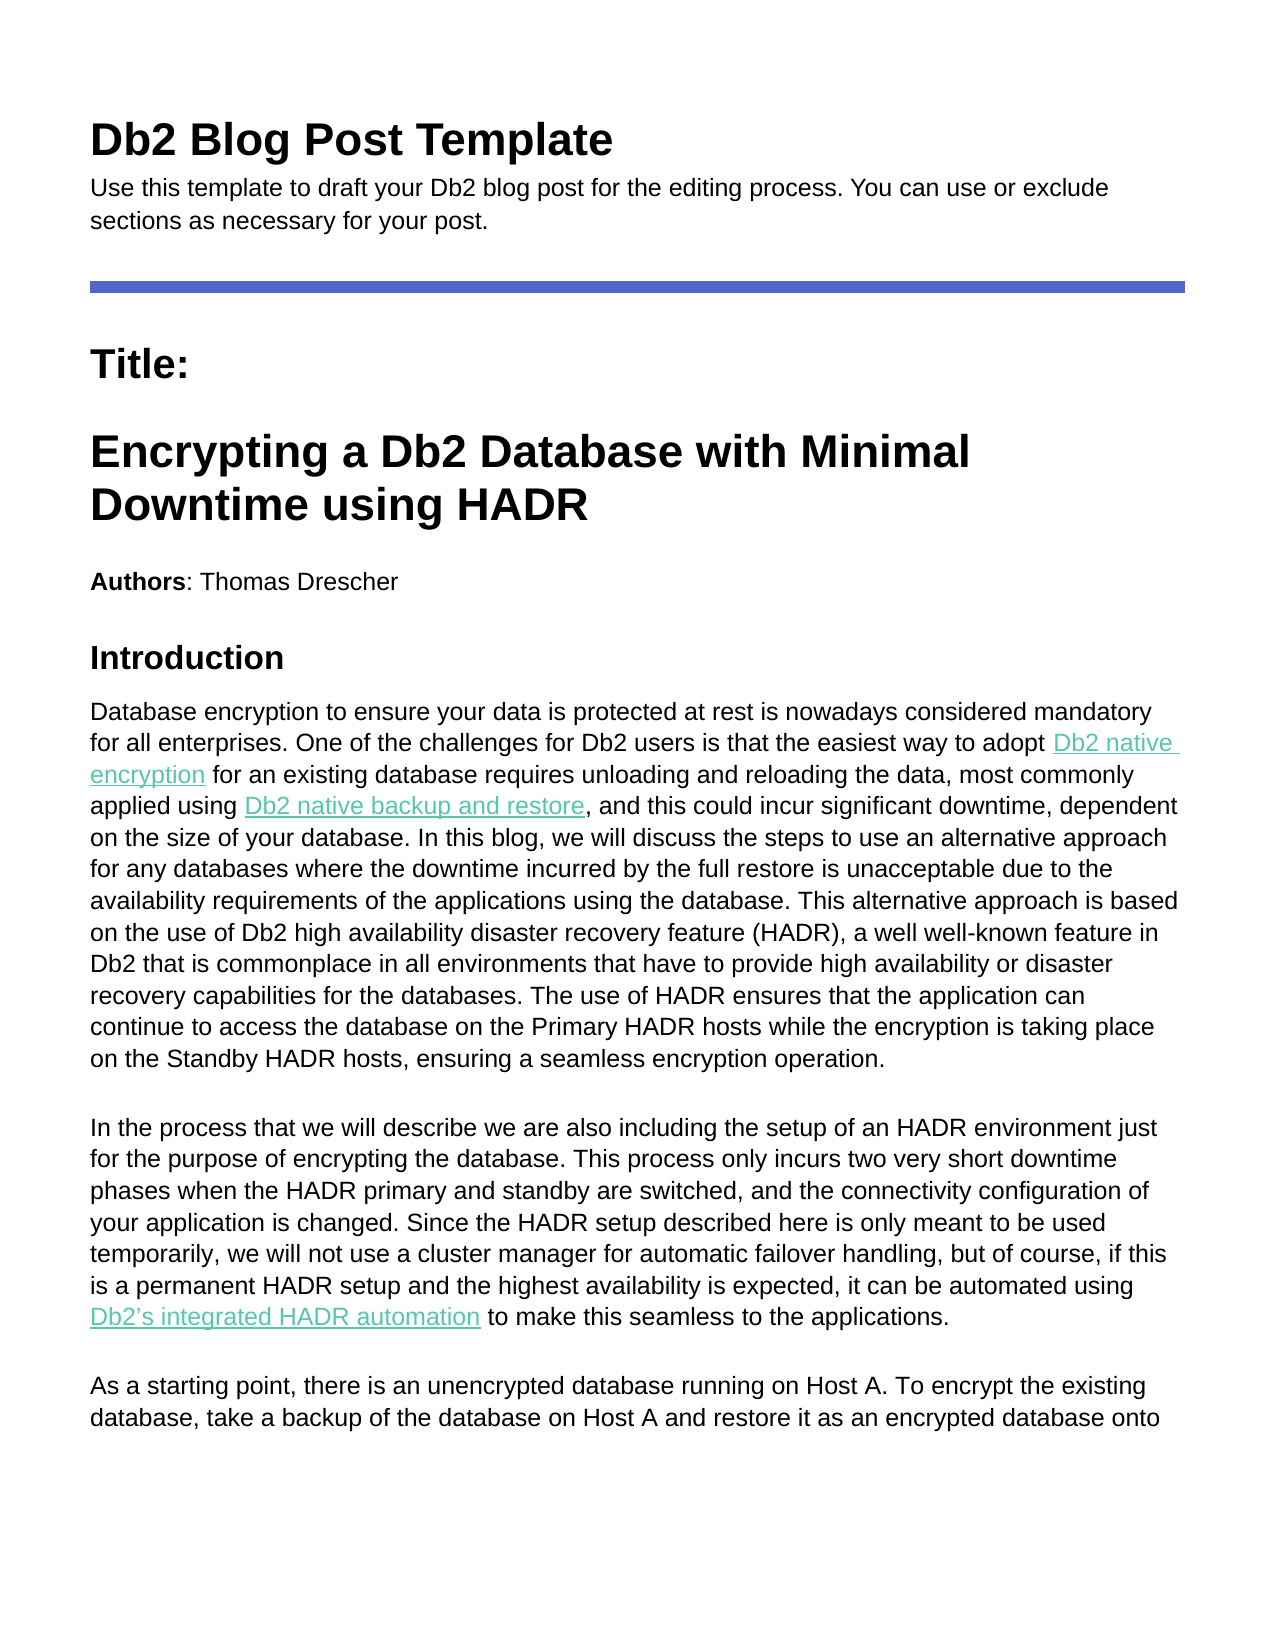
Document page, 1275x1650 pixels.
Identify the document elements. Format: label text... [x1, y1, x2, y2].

title Db2 Blog Post Template [90, 112, 1185, 165]
text Database encryption to ensure your data is protected at rest is nowadays considered mandatory for all enterprises. One of the challenges for Db2 users is that the easiest way to adopt Db2 native encryption for an existing database requires unloading and reloading the data, most commonly applied using Db2 native backup and restore, and this could incur significant downtime, dependent on the size of your database. In this blog, we will discuss the steps to use an alternative approach for any databases where the downtime incurred by the full restore is unacceptable due to the availability requirements of the applications using the database. This alternative approach is based on the use of Db2 high availability disaster recovery feature (HADR), a well well-known feature in Db2 that is commonplace in all environments that have to provide high availability or disaster recovery capabilities for the databases. The use of HADR ensures that the application can continue to access the database on the Primary HADR hosts while the encryption is taking place on the Standby HADR hosts, ensuring a seamless encryption operation. [90, 697, 1185, 1073]
text Encrypting a Db2 Database with Minimal Downtime using HADR [90, 424, 1185, 530]
text Authors: Thomas Drescher [90, 567, 1185, 596]
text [90, 1371, 1185, 1432]
text Title: [90, 339, 1185, 387]
subtitle Introduction [90, 638, 1185, 676]
text In the process that we will describe we are also including the setup of an HADR environment just for the purpose of encrypting the database. This process only incurs two very short downtime phases when the HADR primary and standby are switched, and the connectivity configuration of your application is changed. Since the HADR setup described here is only meant to be used temporarily, we will not use a cluster manager for automatic failover handling, but of course, if this is a permanent HADR setup and the highest availability is expected, it can be automated using Db2’s integrated HADR automation to make this seamless to the applications. [90, 1113, 1185, 1331]
title Use this template to draft your Db2 blog post for the editing process. You can use or exclude sections as necessary for your post. [90, 173, 1185, 281]
